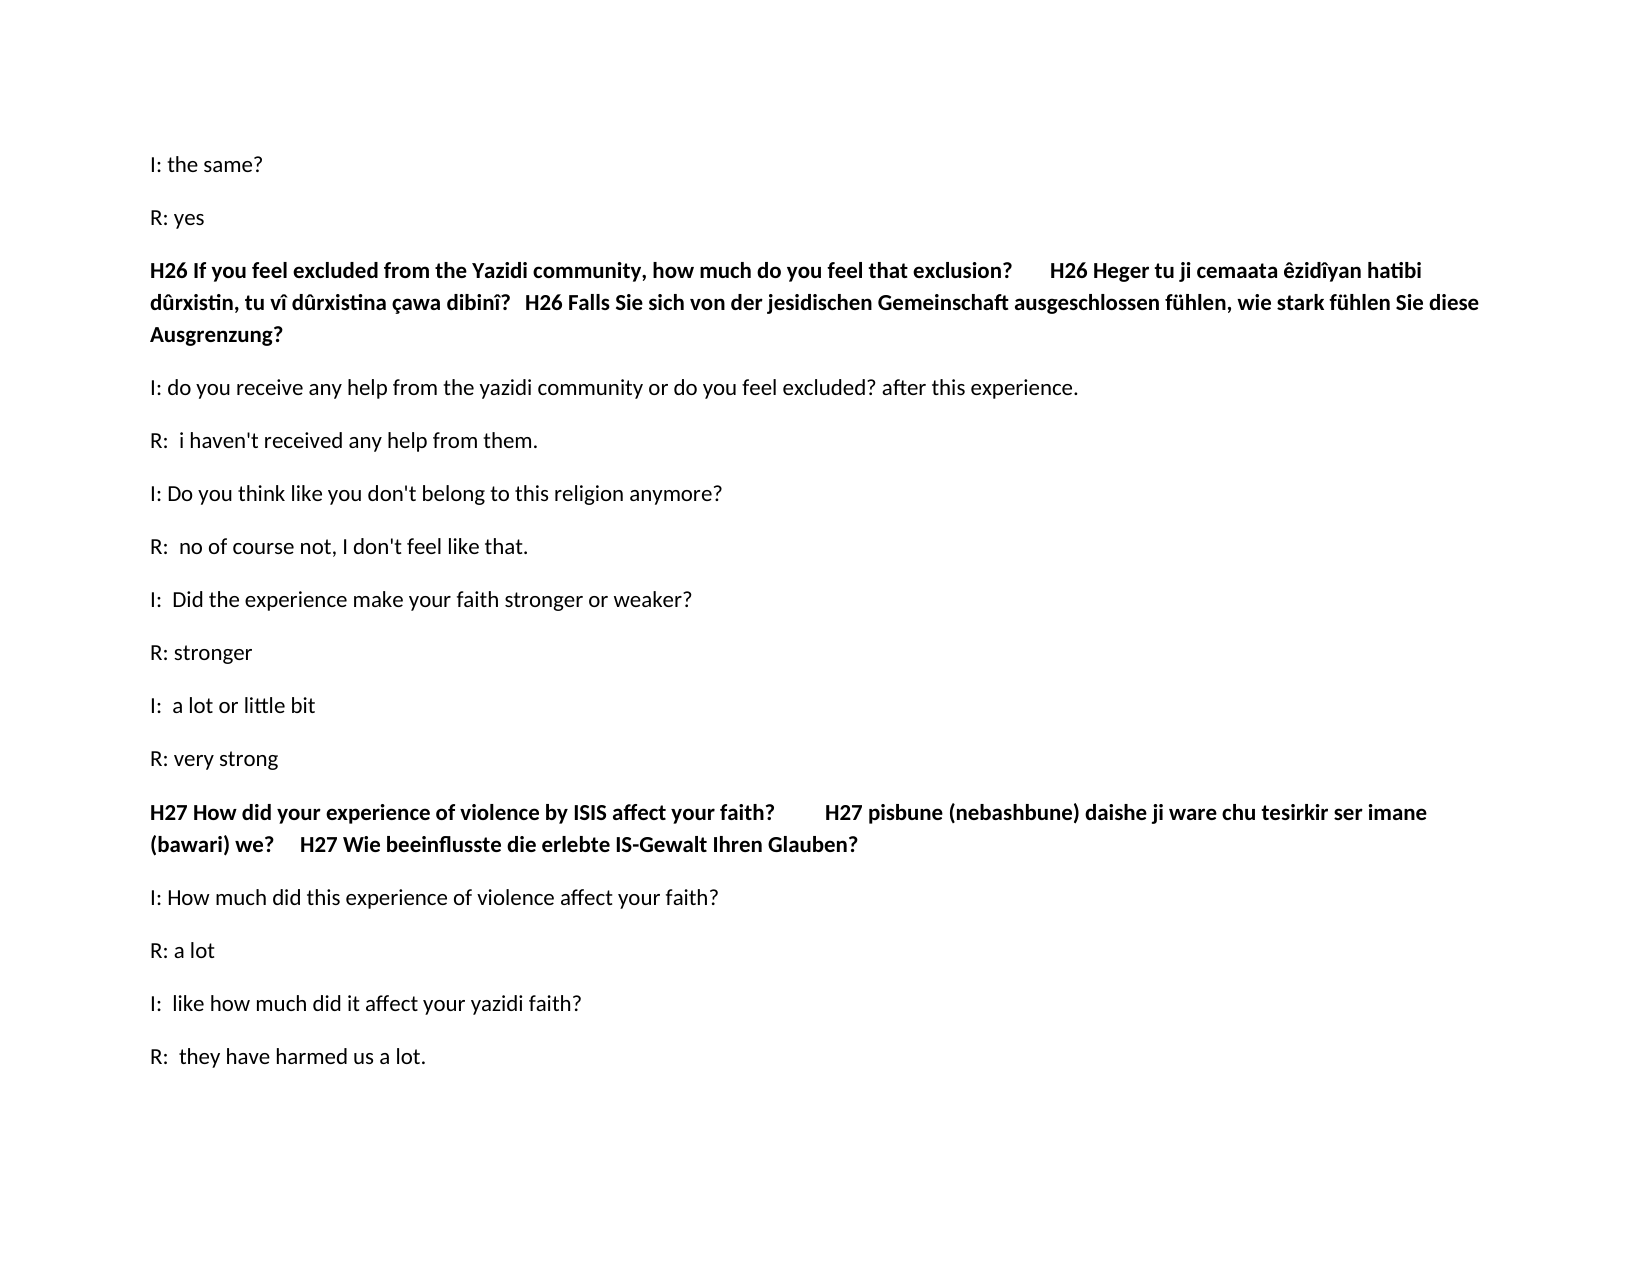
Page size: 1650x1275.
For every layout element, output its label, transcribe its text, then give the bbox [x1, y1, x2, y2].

text H26 If you feel excluded from the Yazidi community, how much do you feel that exclusion? H26 Heger tu ji cemaata êzidîyan hatibi dûrxistin, tu vî dûrxistina çawa dibinî? H26 Falls Sie sich von der jesidischen Gemeinschaft ausgeschlossen fühlen, wie stark fühlen Sie diese Ausgrenzung? [150, 256, 1500, 348]
text R: no of course not, I don't feel like that. [150, 532, 1500, 561]
text R: very strong [150, 744, 1500, 773]
text R: stronger [150, 638, 1500, 667]
text I: do you receive any help from the yazidi community or do you feel excluded? after this experience. [150, 373, 1500, 401]
text R: they have harmed us a lot. [150, 1042, 1500, 1070]
text R: yes [150, 203, 1500, 231]
text I: Do you think like you don't belong to this religion anymore? [150, 479, 1500, 507]
text R: a lot [150, 936, 1500, 964]
text R: i haven't received any help from them. [150, 426, 1500, 454]
text I: like how much did it affect your yazidi faith? [150, 989, 1500, 1017]
text H27 How did your experience of violence by ISIS affect your faith? H27 pisbune (nebashbune) daishe ji ware chu tesirkir ser imane (bawari) we? H27 Wie beeinflusste die erlebte IS-Gewalt Ihren Glauben? [150, 798, 1500, 858]
text I: How much did this experience of violence affect your faith? [150, 883, 1500, 911]
text I: Did the experience make your faith stronger or weaker? [150, 586, 1500, 613]
text I: a lot or little bit [150, 692, 1500, 719]
text I: the same? [150, 150, 1500, 178]
